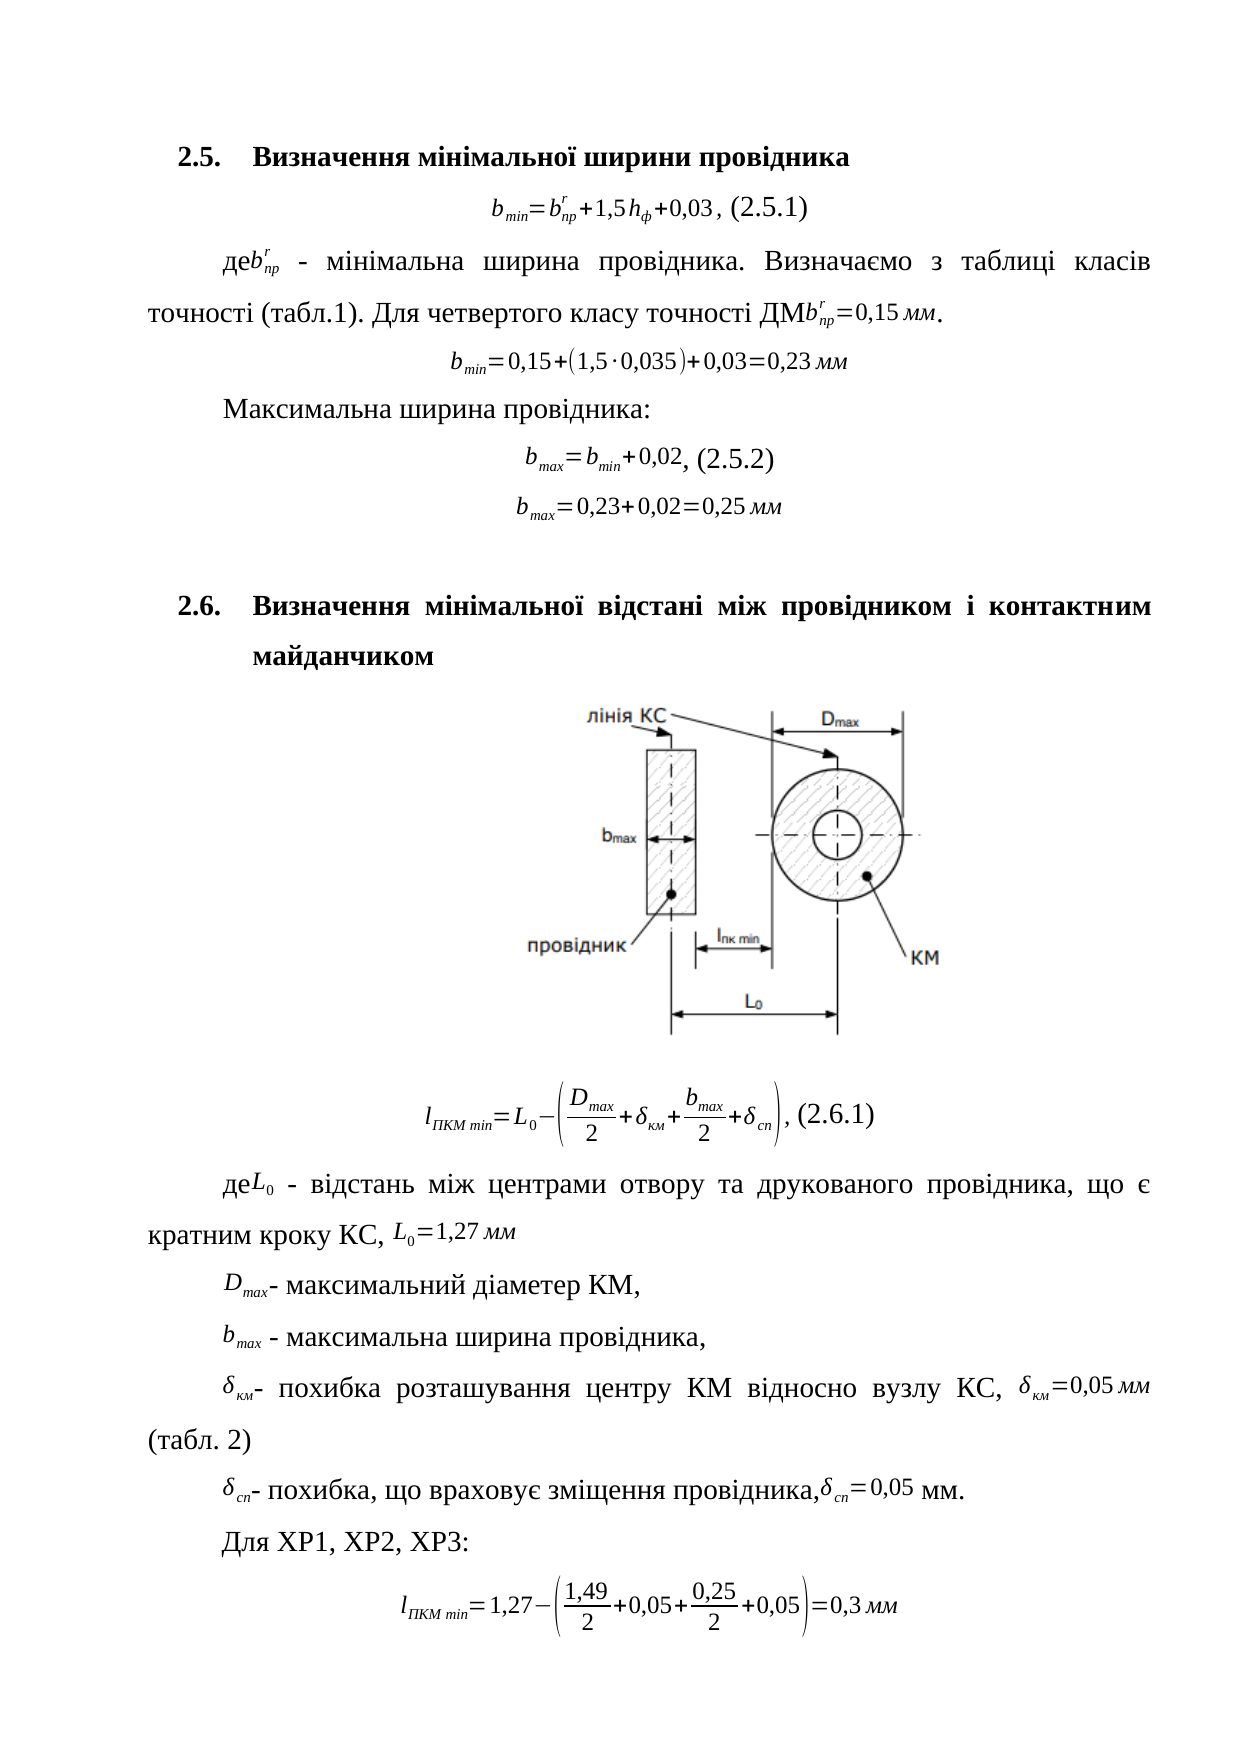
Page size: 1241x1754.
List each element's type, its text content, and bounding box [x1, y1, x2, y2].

text - похибка розташування центру КМ відносно вузлу КС, (табл. 2) [148, 1370, 1152, 1455]
text - максимальний діаметер КМ, [148, 1267, 1152, 1302]
text Максимальна ширина провідника: [148, 391, 1152, 424]
text де - мінімальна ширина провідника. Визначаємо з таблиці класів точності (табл.1). Для четвертого класу точності ДМ. [148, 242, 1152, 329]
text - максимальна ширина провідника, [148, 1319, 1152, 1353]
text (2.5.1) [148, 189, 1152, 226]
text , (2.5.2) [148, 441, 1152, 476]
list Визначення мінімальної відстані між провідником і контактним майданчиком [177, 588, 1152, 671]
text Для XP1, XP2, XP3: [148, 1524, 1152, 1557]
text - похибка, що враховує зміщення провідника, мм. [148, 1472, 1152, 1507]
text де - відстань між центрами отвору та друкованого провідника, що є кратним кроку КС, [148, 1167, 1152, 1250]
picture [509, 681, 986, 1051]
list Визначення мінімальної ширини провідника [177, 139, 1152, 172]
